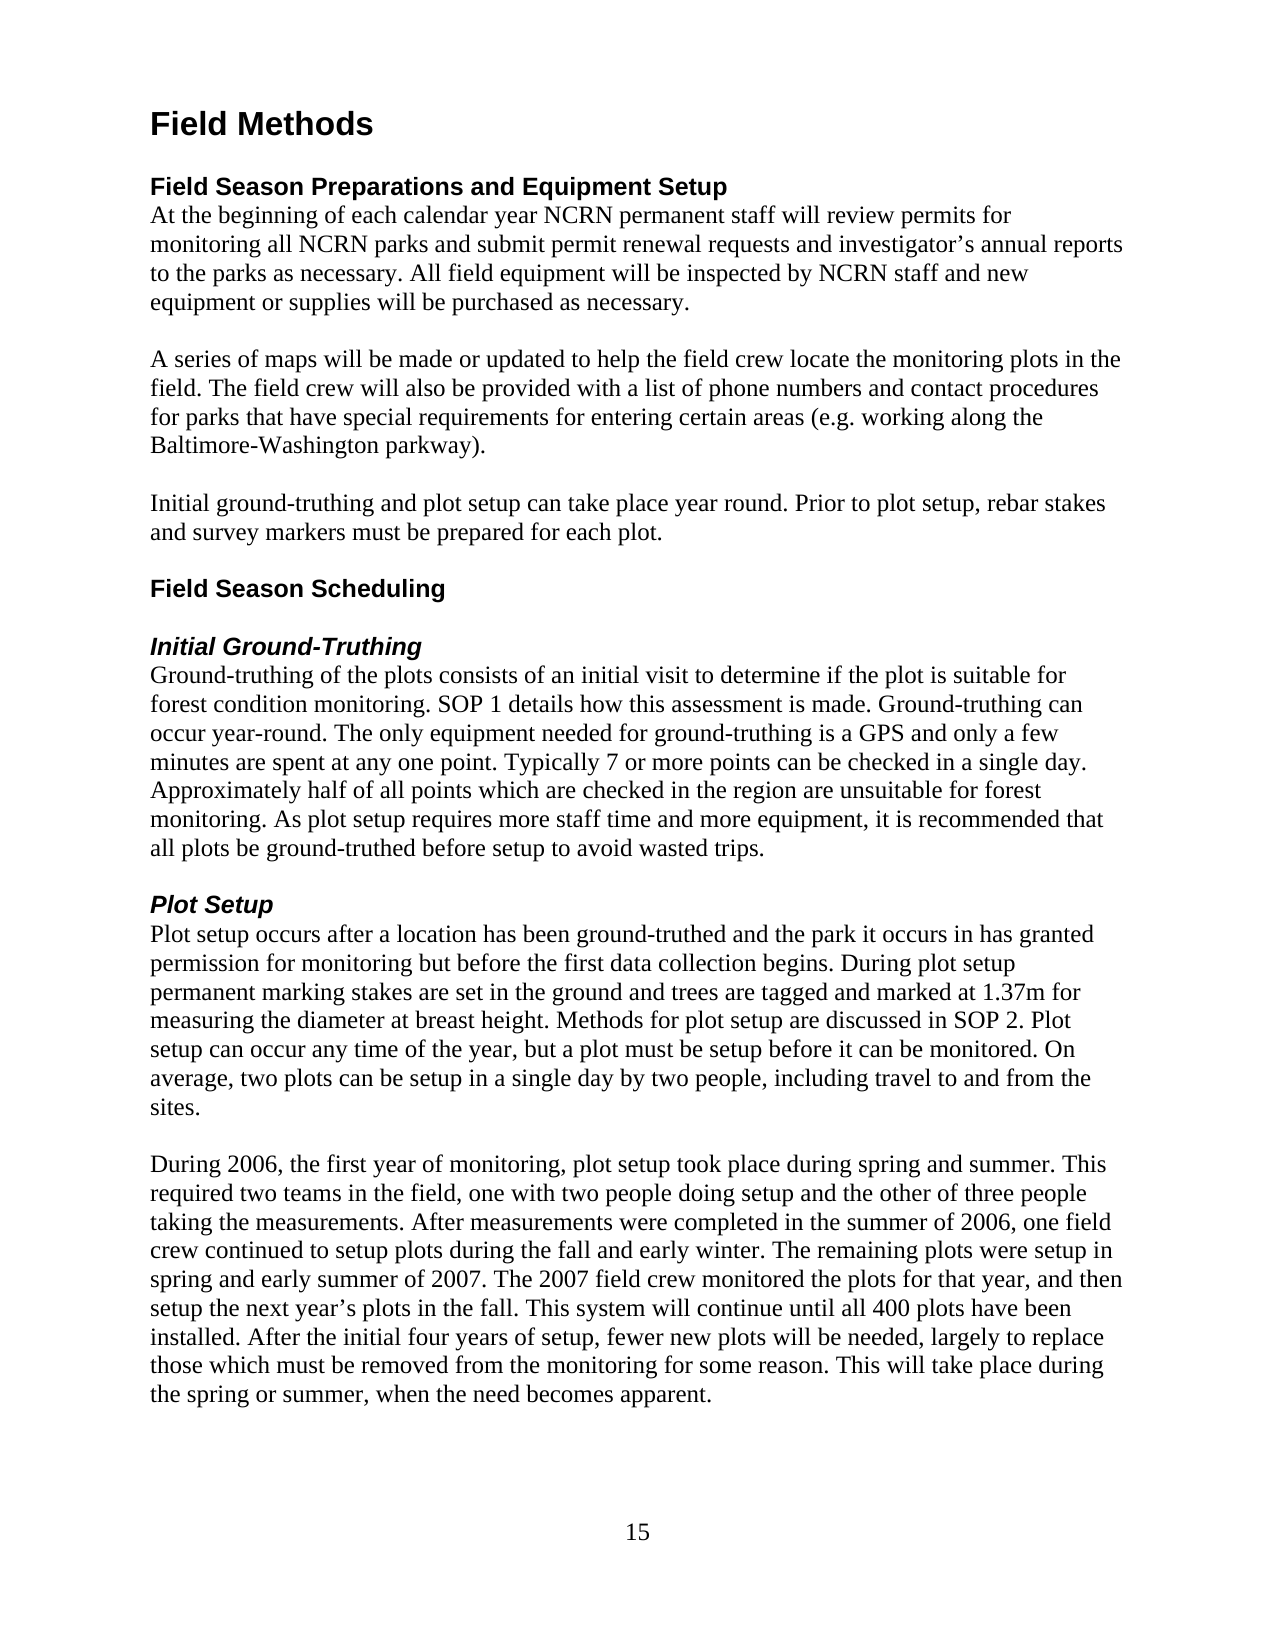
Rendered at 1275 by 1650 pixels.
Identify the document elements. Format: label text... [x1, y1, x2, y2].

text At the beginning of each calendar year NCRN permanent staff will review permits for monitoring all NCRN parks and submit permit renewal requests and investigator’s annual reports to the parks as necessary. All field equipment will be inspected by NCRN staff and new equipment or supplies will be purchased as necessary. [150, 200, 1125, 315]
subtitle Plot Setup [150, 890, 1125, 919]
text Initial ground-truthing and plot setup can take place year round. Prior to plot setup, rebar stakes and survey markers must be prepared for each plot. [150, 488, 1125, 545]
text Ground-truthing of the plots consists of an initial visit to determine if the plot is suitable for forest condition monitoring. SOP 1 details how this assessment is made. Ground-truthing can occur year-round. The only equipment needed for ground-truthing is a GPS and only a few minutes are spent at any one point. Typically 7 or more points can be checked in a single day. Approximately half of all points which are checked in the region are unsuitable for forest monitoring. As plot setup requires more staff time and more equipment, it is recommended that all plots be ground-truthed before setup to avoid wasted trips. [150, 660, 1125, 862]
text During 2006, the first year of monitoring, plot setup took place during spring and summer. This required two teams in the field, one with two people doing setup and the other of three people taking the measurements. After measurements were completed in the summer of 2006, one field crew continued to setup plots during the fall and early winter. The remaining plots were setup in spring and early summer of 2007. The 2007 field crew monitored the plots for that year, and then setup the next year’s plots in the fall. This system will continue until all 400 plots have been installed. After the initial four years of setup, fewer new plots will be needed, largely to replace those which must be removed from the monitoring for some reason. This will take place during the spring or summer, when the need becomes apparent. [150, 1149, 1125, 1408]
subtitle Field Season Preparations and Equipment Setup [150, 172, 1125, 200]
text A series of maps will be made or updated to help the field crew locate the monitoring plots in the field. The field crew will also be provided with a list of phone numbers and contact procedures for parks that have special requirements for entering certain areas (e.g. working along the Baltimore-Washington parkway). [150, 344, 1125, 459]
text Plot setup occurs after a location has been ground-truthed and the park it occurs in has granted permission for monitoring but before the first data collection begins. During plot setup permanent marking stakes are set in the ground and trees are tagged and marked at 1.37m for measuring the diameter at breast height. Methods for plot setup are discussed in SOP 2. Plot setup can occur any time of the year, but a plot must be setup before it can be monitored. On average, two plots can be setup in a single day by two people, including travel to and from the sites. [150, 919, 1125, 1120]
subtitle Field Methods [150, 104, 1125, 143]
subtitle Field Season Scheduling [150, 574, 1125, 603]
subtitle Initial Ground-Truthing [150, 632, 1125, 660]
